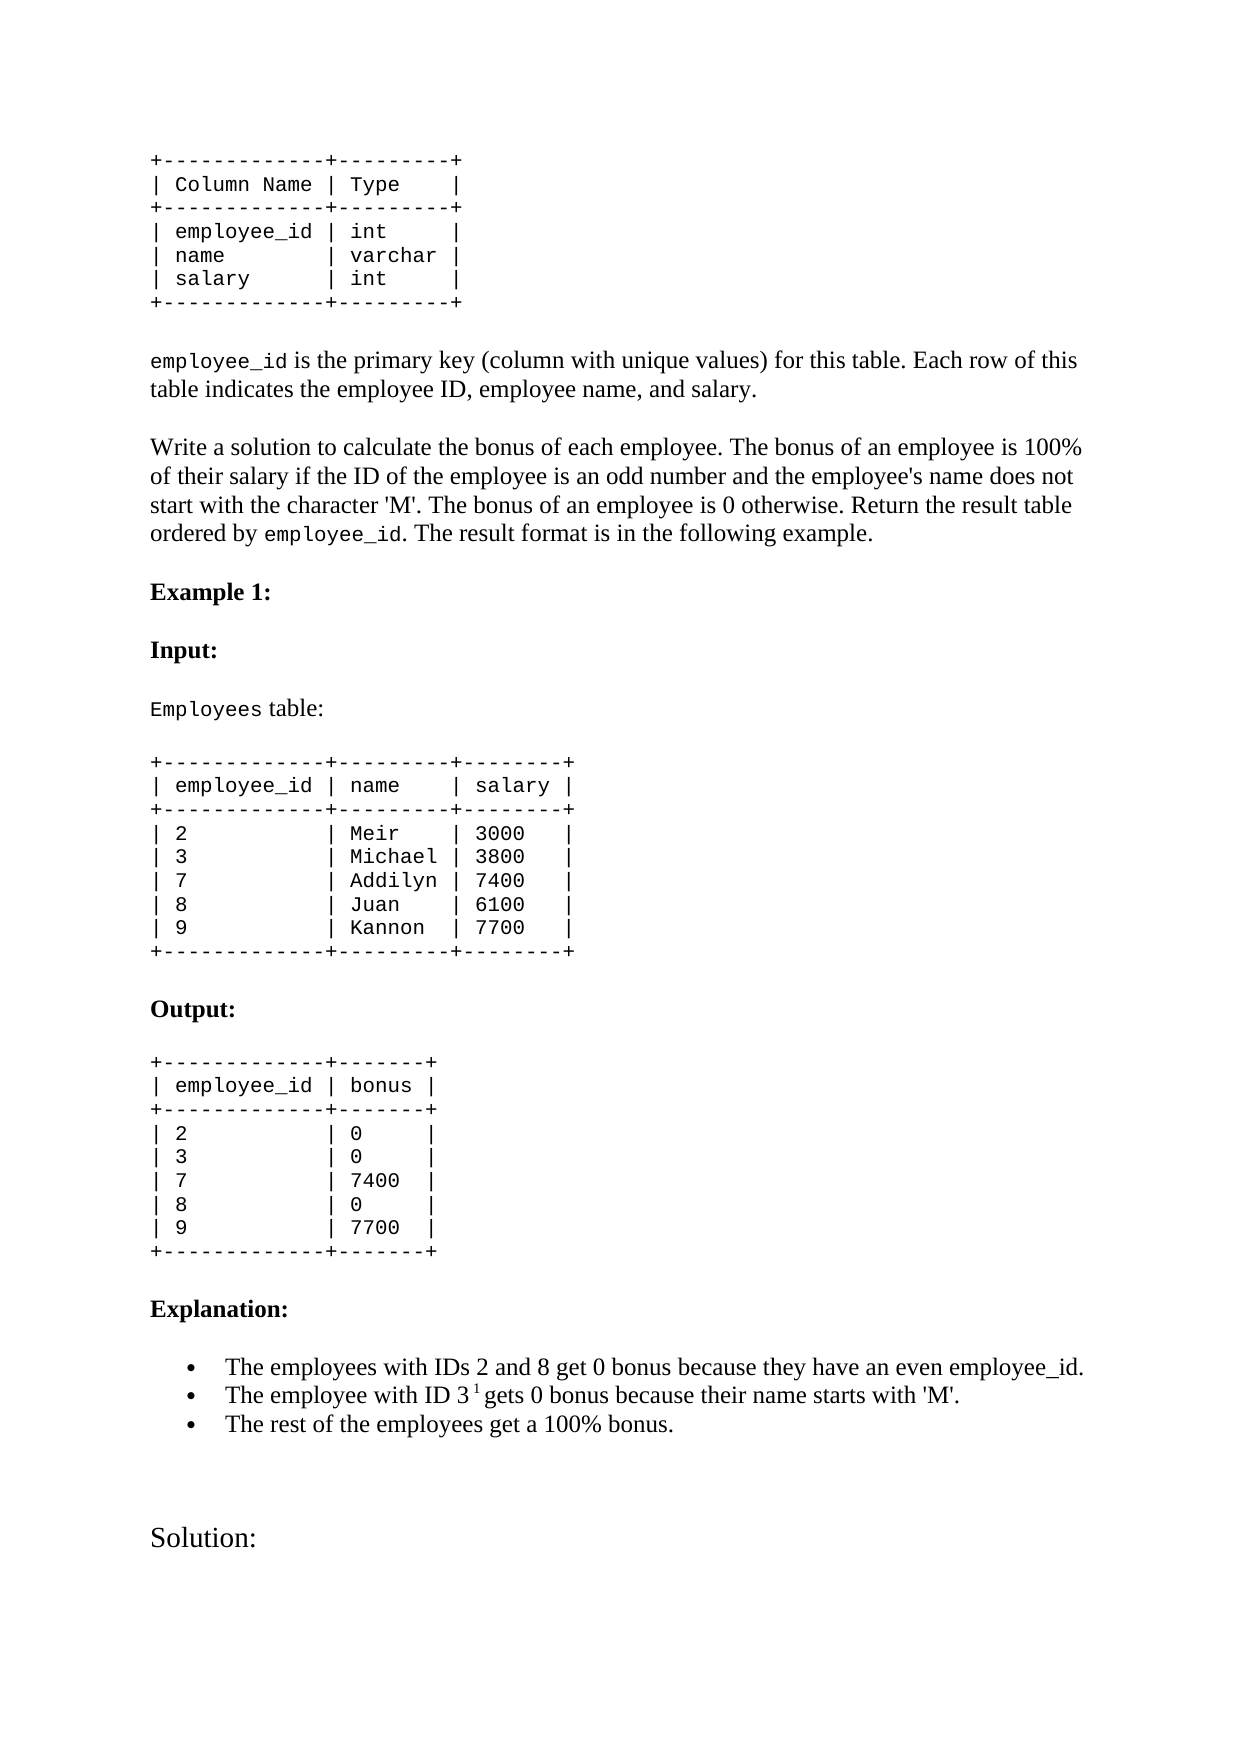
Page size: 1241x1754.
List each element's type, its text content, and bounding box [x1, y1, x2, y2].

text | 8 | 0 | [150, 1193, 1090, 1217]
text | Column Name | Type | [150, 174, 1090, 197]
text | 3 | Michael | 3800 | [150, 846, 1090, 870]
text Write a solution to calculate the bonus of each employee. The bonus of an employee is 100% of their salary if the ID of the employee is an odd number and the employee's name does not start with the character 'M'. The bonus of an employee is 0 otherwise. Return the result table ordered by employee_id. The result format is in the following example. [150, 432, 1090, 548]
text | employee_id | int | [150, 221, 1090, 244]
text | employee_id | bonus | [150, 1075, 1090, 1099]
text Input: [150, 635, 1090, 664]
text | 2 | Meir | 3000 | [150, 823, 1090, 846]
text | name | varchar | [150, 244, 1090, 268]
text employee_id is the primary key (column with unique values) for this table. Each row of this table indicates the employee ID, employee name, and salary. [150, 345, 1090, 403]
text Solution: [150, 1520, 1090, 1553]
text | 7 | Addilyn | 7400 | [150, 870, 1090, 894]
text +-------------+---------+--------+ [150, 752, 1090, 775]
text | 3 | 0 | [150, 1146, 1090, 1170]
text | salary | int | [150, 268, 1090, 292]
text +-------------+-------+ [150, 1099, 1090, 1123]
text +-------------+---------+ [150, 150, 1090, 174]
list The employees with IDs 2 and 8 get 0 bonus because they have an even employee_id. [187, 1352, 1090, 1380]
text +-------------+---------+--------+ [150, 941, 1090, 964]
text +-------------+---------+--------+ [150, 799, 1090, 823]
text | 7 | 7400 | [150, 1170, 1090, 1193]
text Explanation: [150, 1294, 1090, 1322]
list The rest of the employees get a 100% bonus. [187, 1409, 1090, 1438]
text Example 1: [150, 577, 1090, 606]
text +-------------+---------+ [150, 197, 1090, 221]
text | employee_id | name | salary | [150, 775, 1090, 799]
text | 2 | 0 | [150, 1123, 1090, 1146]
list The employee with ID 3 1 gets 0 bonus because their name starts with 'M'. [187, 1380, 1090, 1409]
text | 9 | Kannon | 7700 | [150, 917, 1090, 941]
text Employees table: [150, 693, 1090, 723]
text Output: [150, 994, 1090, 1022]
text +-------------+-------+ [150, 1241, 1090, 1264]
text | 8 | Juan | 6100 | [150, 894, 1090, 917]
text +-------------+-------+ [150, 1052, 1090, 1075]
text | 9 | 7700 | [150, 1217, 1090, 1241]
text +-------------+---------+ [150, 292, 1090, 316]
